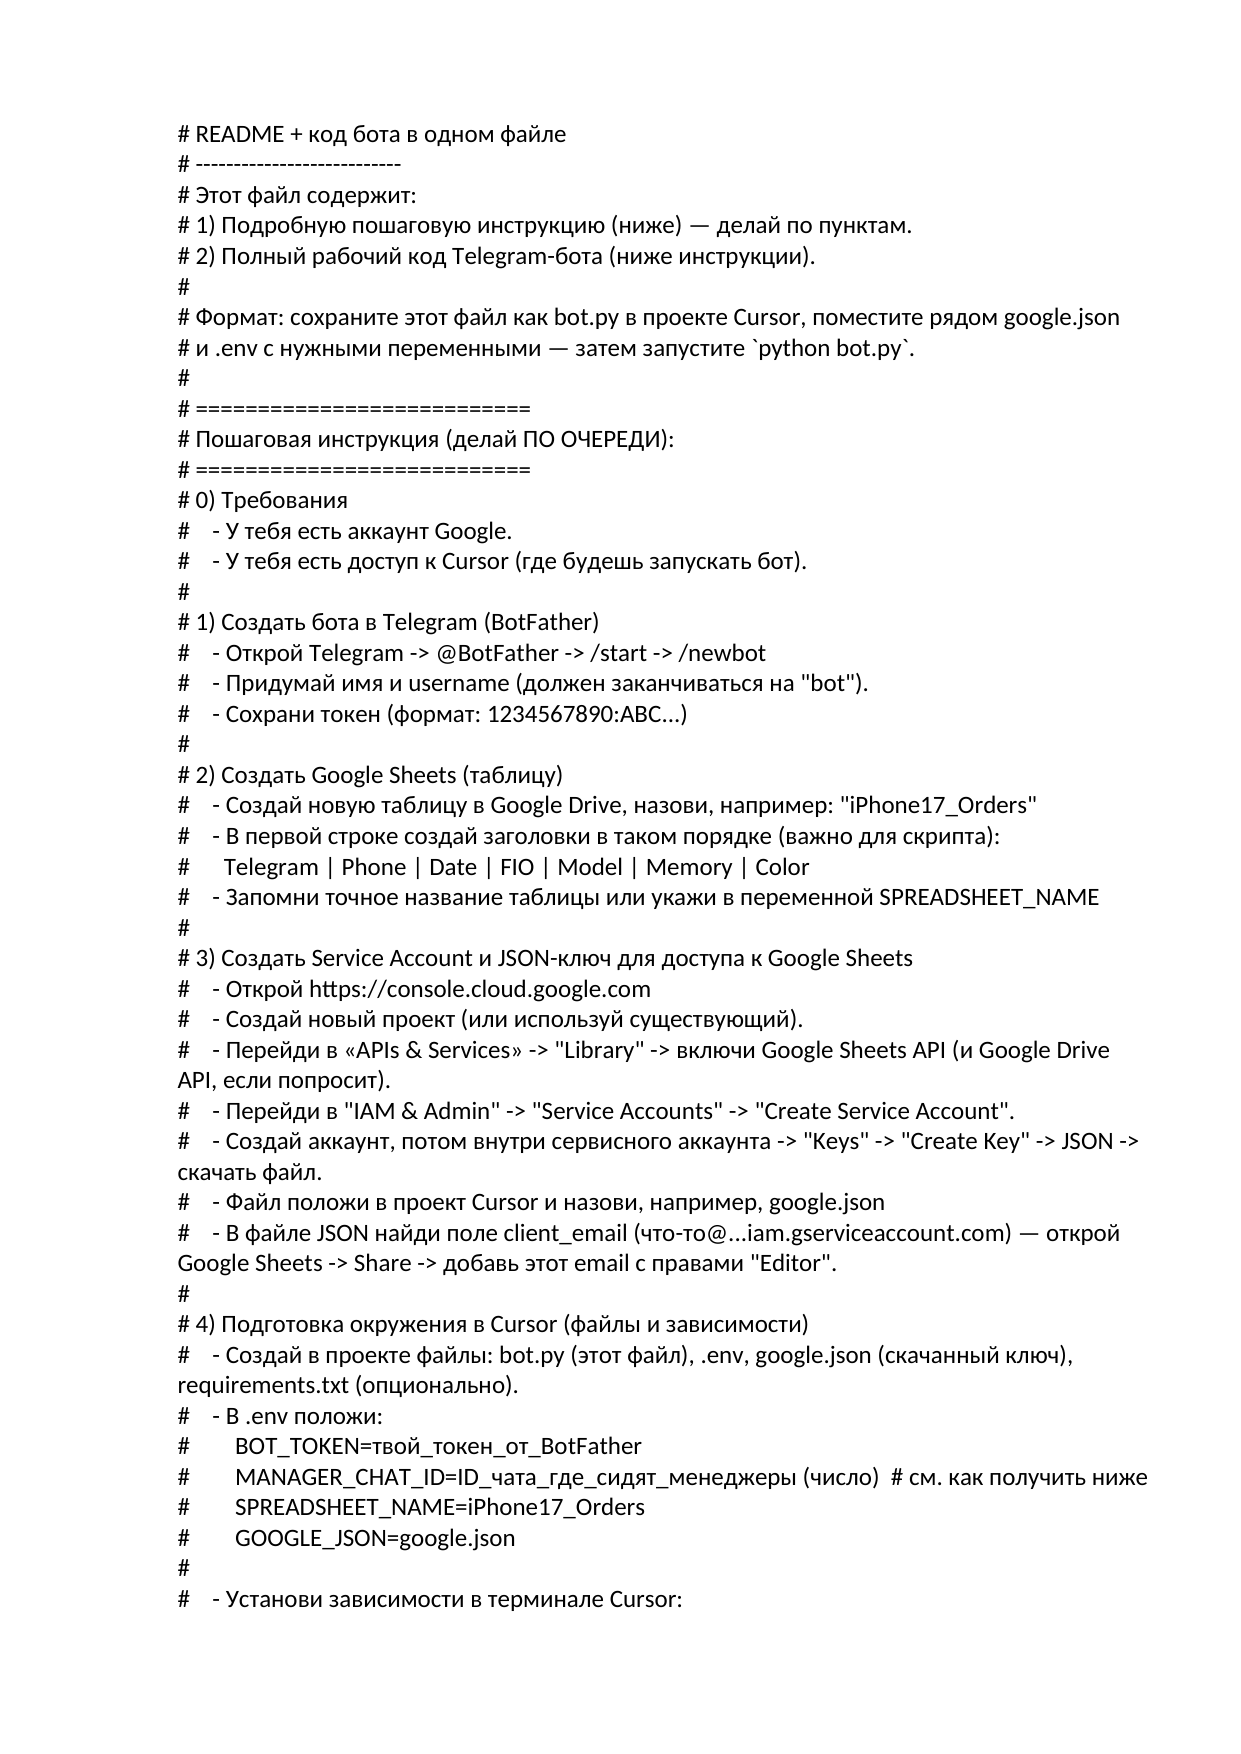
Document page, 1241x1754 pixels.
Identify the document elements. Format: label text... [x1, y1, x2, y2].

text # 3) Создать Service Account и JSON-ключ для доступа к Google Sheets [177, 942, 1152, 973]
text # Telegram | Phone | Date | FIO | Model | Memory | Color [177, 851, 1152, 881]
text # - Запомни точное название таблицы или укажи в переменной SPREADSHEET_NAME [177, 881, 1152, 912]
text # [177, 576, 1152, 606]
text # Формат: сохраните этот файл как bot.py в проекте Cursor, поместите рядом google.json [177, 301, 1152, 332]
text # - Создай аккаунт, потом внутри сервисного аккаунта -> "Keys" -> "Create Key" -> JSON -> скачать файл. [177, 1125, 1152, 1186]
text # - Создай новую таблицу в Google Drive, назови, например: "iPhone17_Orders" [177, 789, 1152, 820]
text # - В .env положи: [177, 1400, 1152, 1431]
text # [177, 271, 1152, 301]
text # - Открой Telegram -> @BotFather -> /start -> /newbot [177, 637, 1152, 667]
text # --------------------------- [177, 149, 1152, 179]
text # GOOGLE_JSON=google.json [177, 1522, 1152, 1553]
text # MANAGER_CHAT_ID=ID_чата_где_сидят_менеджеры (число) # см. как получить ниже [177, 1461, 1152, 1492]
text # [177, 728, 1152, 759]
text # - Перейди в «APIs & Services» -> "Library" -> включи Google Sheets API (и Google Drive API, если попросит). [177, 1034, 1152, 1095]
text # [177, 912, 1152, 942]
text # =========================== [177, 454, 1152, 484]
text # SPREADSHEET_NAME=iPhone17_Orders [177, 1492, 1152, 1522]
text # 1) Создать бота в Telegram (BotFather) [177, 606, 1152, 637]
text # - Придумай имя и username (должен заканчиваться на "bot"). [177, 667, 1152, 698]
text # BOT_TOKEN=твой_токен_от_BotFather [177, 1431, 1152, 1461]
text # [177, 1553, 1152, 1583]
text # 2) Полный рабочий код Telegram-бота (ниже инструкции). [177, 240, 1152, 271]
text # - У тебя есть аккаунт Google. [177, 515, 1152, 545]
text # Пошаговая инструкция (делай ПО ОЧЕРЕДИ): [177, 423, 1152, 454]
text # 4) Подготовка окружения в Cursor (файлы и зависимости) [177, 1308, 1152, 1339]
text # - Создай в проекте файлы: bot.py (этот файл), .env, google.json (скачанный ключ), requirements.txt (опционально). [177, 1339, 1152, 1400]
text # [177, 1278, 1152, 1308]
text # README + код бота в одном файле [177, 118, 1152, 149]
text # 0) Требования [177, 484, 1152, 515]
text # =========================== [177, 393, 1152, 423]
text # и .env с нужными переменными — затем запустите `python bot.py`. [177, 332, 1152, 362]
text # - Файл положи в проект Cursor и назови, например, google.json [177, 1186, 1152, 1217]
text # 2) Создать Google Sheets (таблицу) [177, 759, 1152, 789]
text # [177, 362, 1152, 393]
text # - В файле JSON найди поле client_email (что-то@...iam.gserviceaccount.com) — открой Google Sheets -> Share -> добавь этот email с правами "Editor". [177, 1217, 1152, 1278]
text # - Открой https://console.cloud.google.com [177, 973, 1152, 1003]
text # Этот файл содержит: [177, 179, 1152, 210]
text # - У тебя есть доступ к Cursor (где будешь запускать бот). [177, 545, 1152, 576]
text # - Установи зависимости в терминале Cursor: [177, 1583, 1152, 1614]
text # - В первой строке создай заголовки в таком порядке (важно для скрипта): [177, 820, 1152, 851]
text # - Сохрани токен (формат: 1234567890:ABC...) [177, 698, 1152, 728]
text # - Перейди в "IAM & Admin" -> "Service Accounts" -> "Create Service Account". [177, 1095, 1152, 1125]
text # - Создай новый проект (или используй существующий). [177, 1003, 1152, 1034]
text # 1) Подробную пошаговую инструкцию (ниже) — делай по пунктам. [177, 210, 1152, 240]
